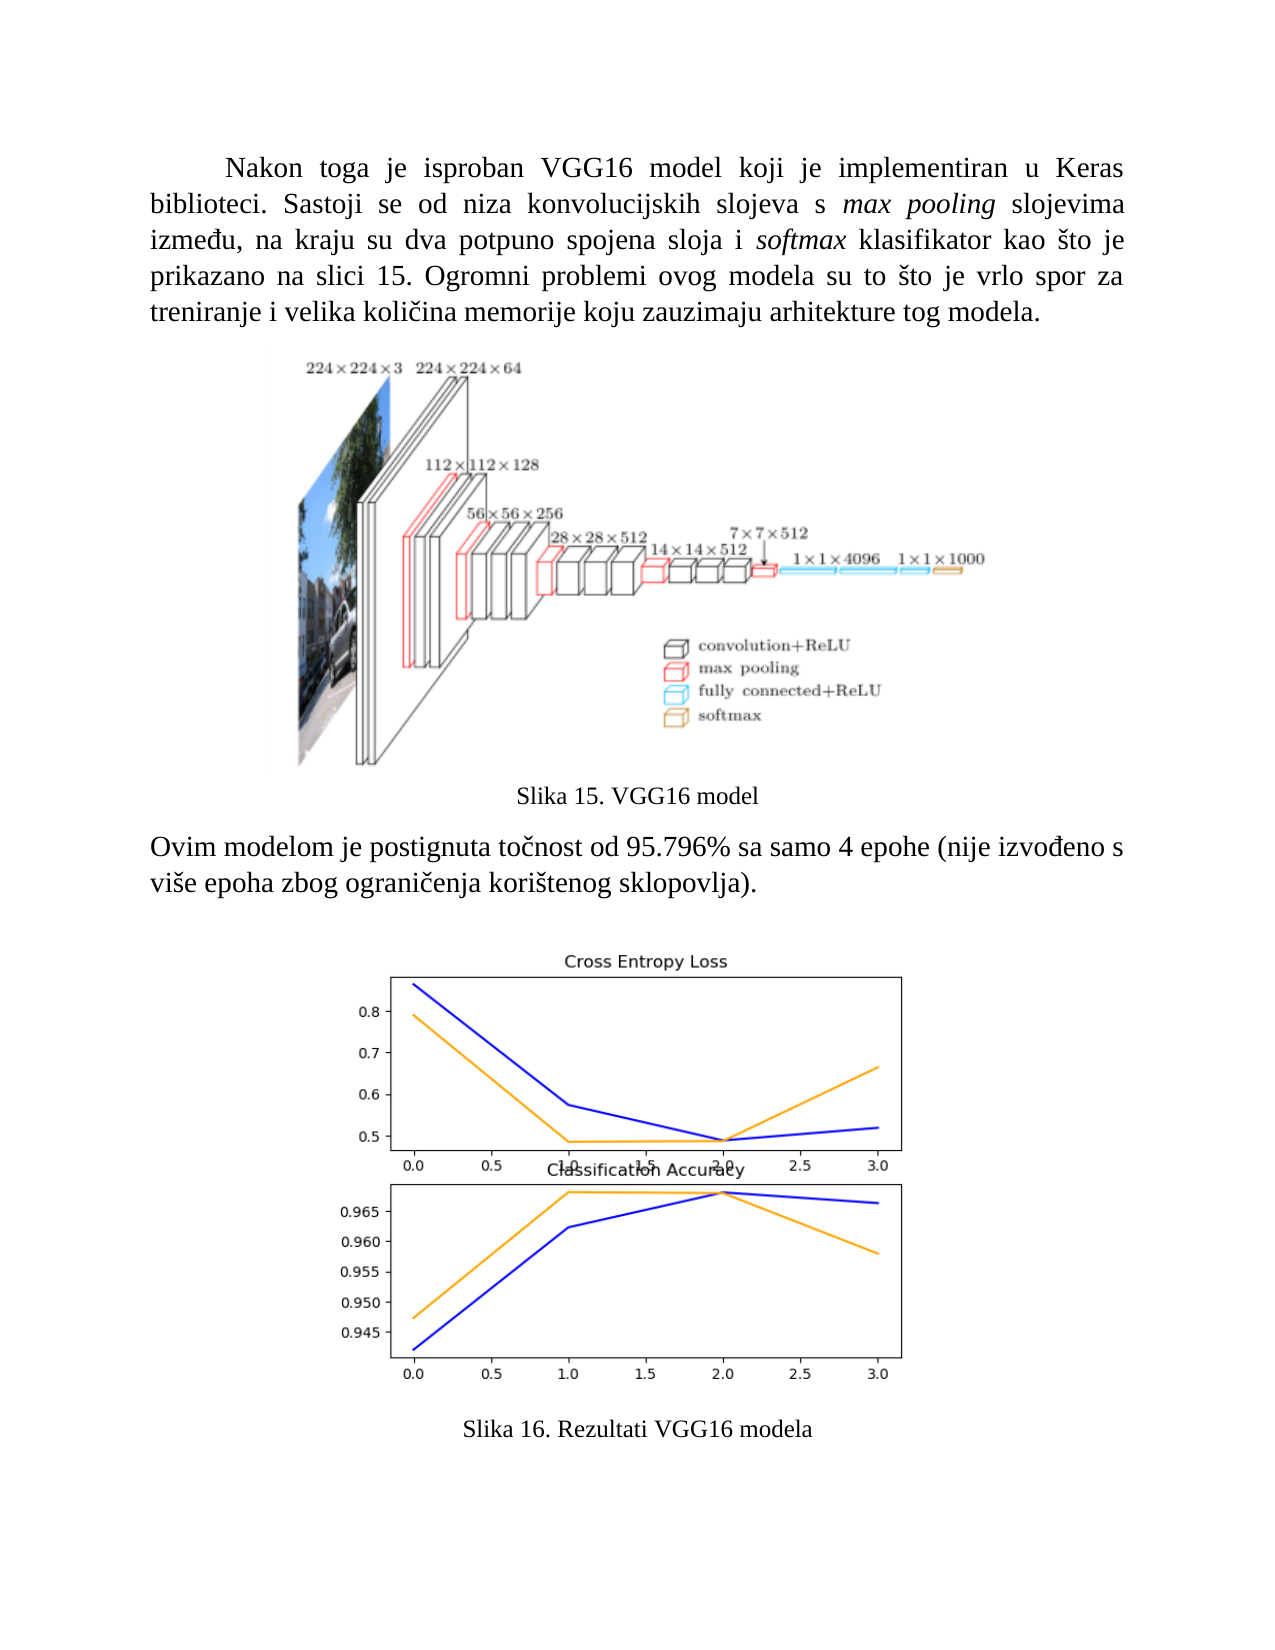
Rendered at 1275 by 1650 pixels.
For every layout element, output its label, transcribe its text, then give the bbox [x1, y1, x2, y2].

picture [270, 347, 1005, 779]
text Ovim modelom je postignuta točnost od 95.796% sa samo 4 epohe (nije izvođeno s više epoha zbog ograničenja korištenog sklopovlja). [150, 829, 1125, 898]
text Nakon toga je isproban VGG16 model koji je implementiran u Keras biblioteci. Sastoji se od niza konvolucijskih slojeva s max pooling slojevima između, na kraju su dva potpuno spojena sloja i softmax klasifikator kao što je prikazano na slici 15. Ogromni problemi ovog modela su to što je vrlo spor za treniranje i velika količina memorije koju zauzimaju arhitekture tog modela. [150, 150, 1125, 328]
picture [308, 917, 967, 1412]
